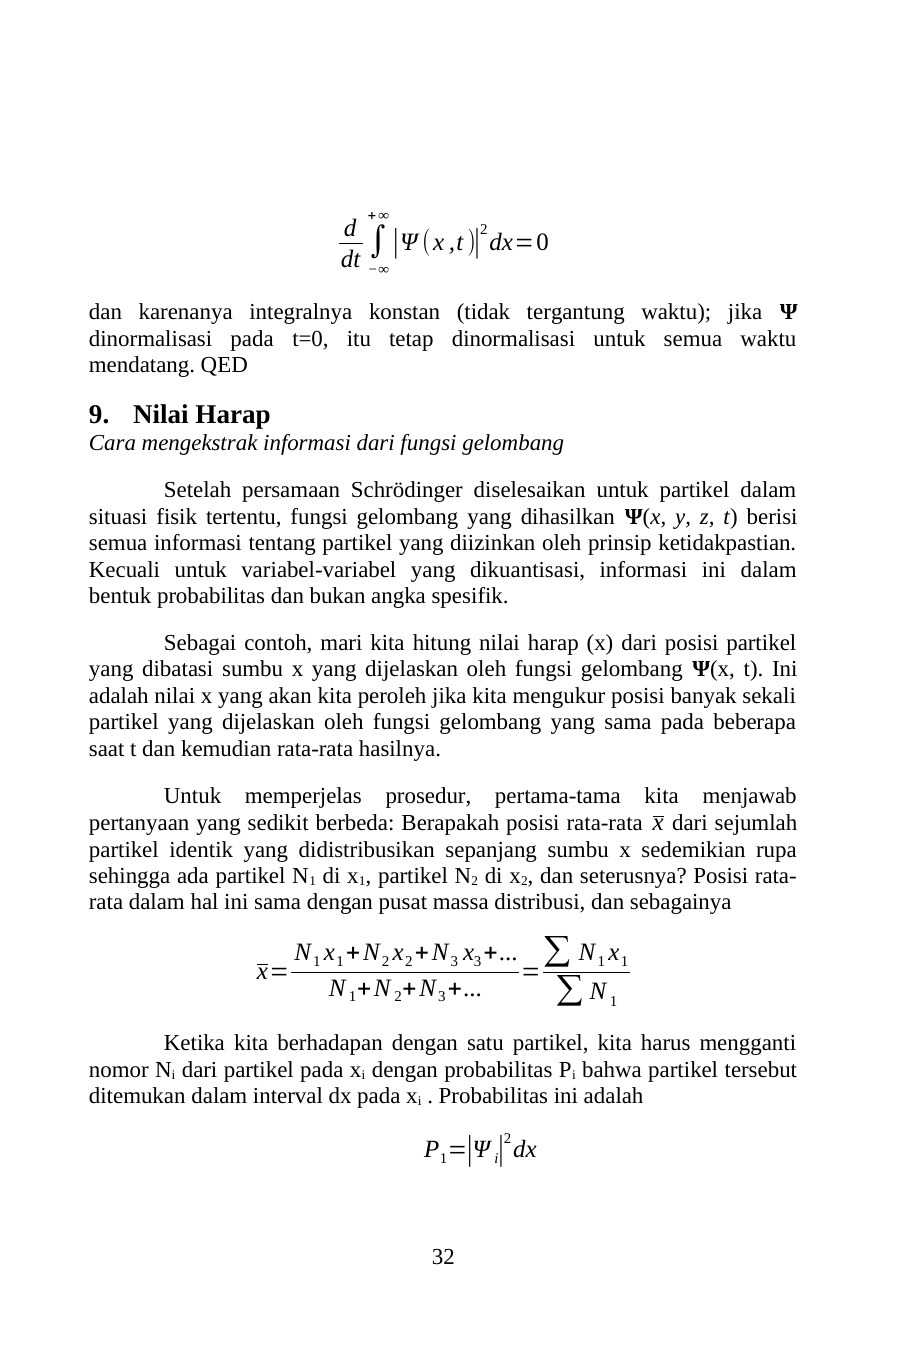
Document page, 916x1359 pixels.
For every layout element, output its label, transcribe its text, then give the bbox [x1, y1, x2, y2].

text Ketika kita berhadapan dengan satu partikel, kita harus mengganti nomor Ni dari partikel pada xi dengan probabilitas Pi bahwa partikel tersebut ditemukan dalam interval dx pada xi . Probabilitas ini adalah [89, 1029, 797, 1108]
text dan karenanya integralnya konstan (tidak tergantung waktu); jika Ψ dinormalisasi pada t=0, itu tetap dinormalisasi untuk semua waktu mendatang. QED [89, 298, 797, 377]
text Untuk memperjelas prosedur, pertama-tama kita menjawab pertanyaan yang sedikit berbeda: Berapakah posisi rata-rata dari sejumlah partikel identik yang didistribusikan sepanjang sumbu x sedemikian rupa sehingga ada partikel N1 di x1, partikel N2 di x2, dan seterusnya? Posisi rata-rata dalam hal ini sama dengan pusat massa distribusi, dan sebagainya [89, 782, 797, 915]
subtitle Nilai Harap [89, 398, 797, 429]
text Setelah persamaan Schrödinger diselesaikan untuk partikel dalam situasi fisik tertentu, fungsi gelombang yang dihasilkan Ψ(x, y, z, t) berisi semua informasi tentang partikel yang diizinkan oleh prinsip ketidakpastian. Kecuali untuk variabel-variabel yang dikuantisasi, informasi ini dalam bentuk probabilitas dan bukan angka spesifik. [89, 477, 797, 608]
text Cara mengekstrak informasi dari fungsi gelombang [89, 429, 797, 456]
text Sebagai contoh, mari kita hitung nilai harap (x) dari posisi partikel yang dibatasi sumbu x yang dijelaskan oleh fungsi gelombang Ψ(x, t). Ini adalah nilai x yang akan kita peroleh jika kita mengukur posisi banyak sekali partikel yang dijelaskan oleh fungsi gelombang yang sama pada beberapa saat t dan kemudian rata-rata hasilnya. [89, 629, 797, 761]
